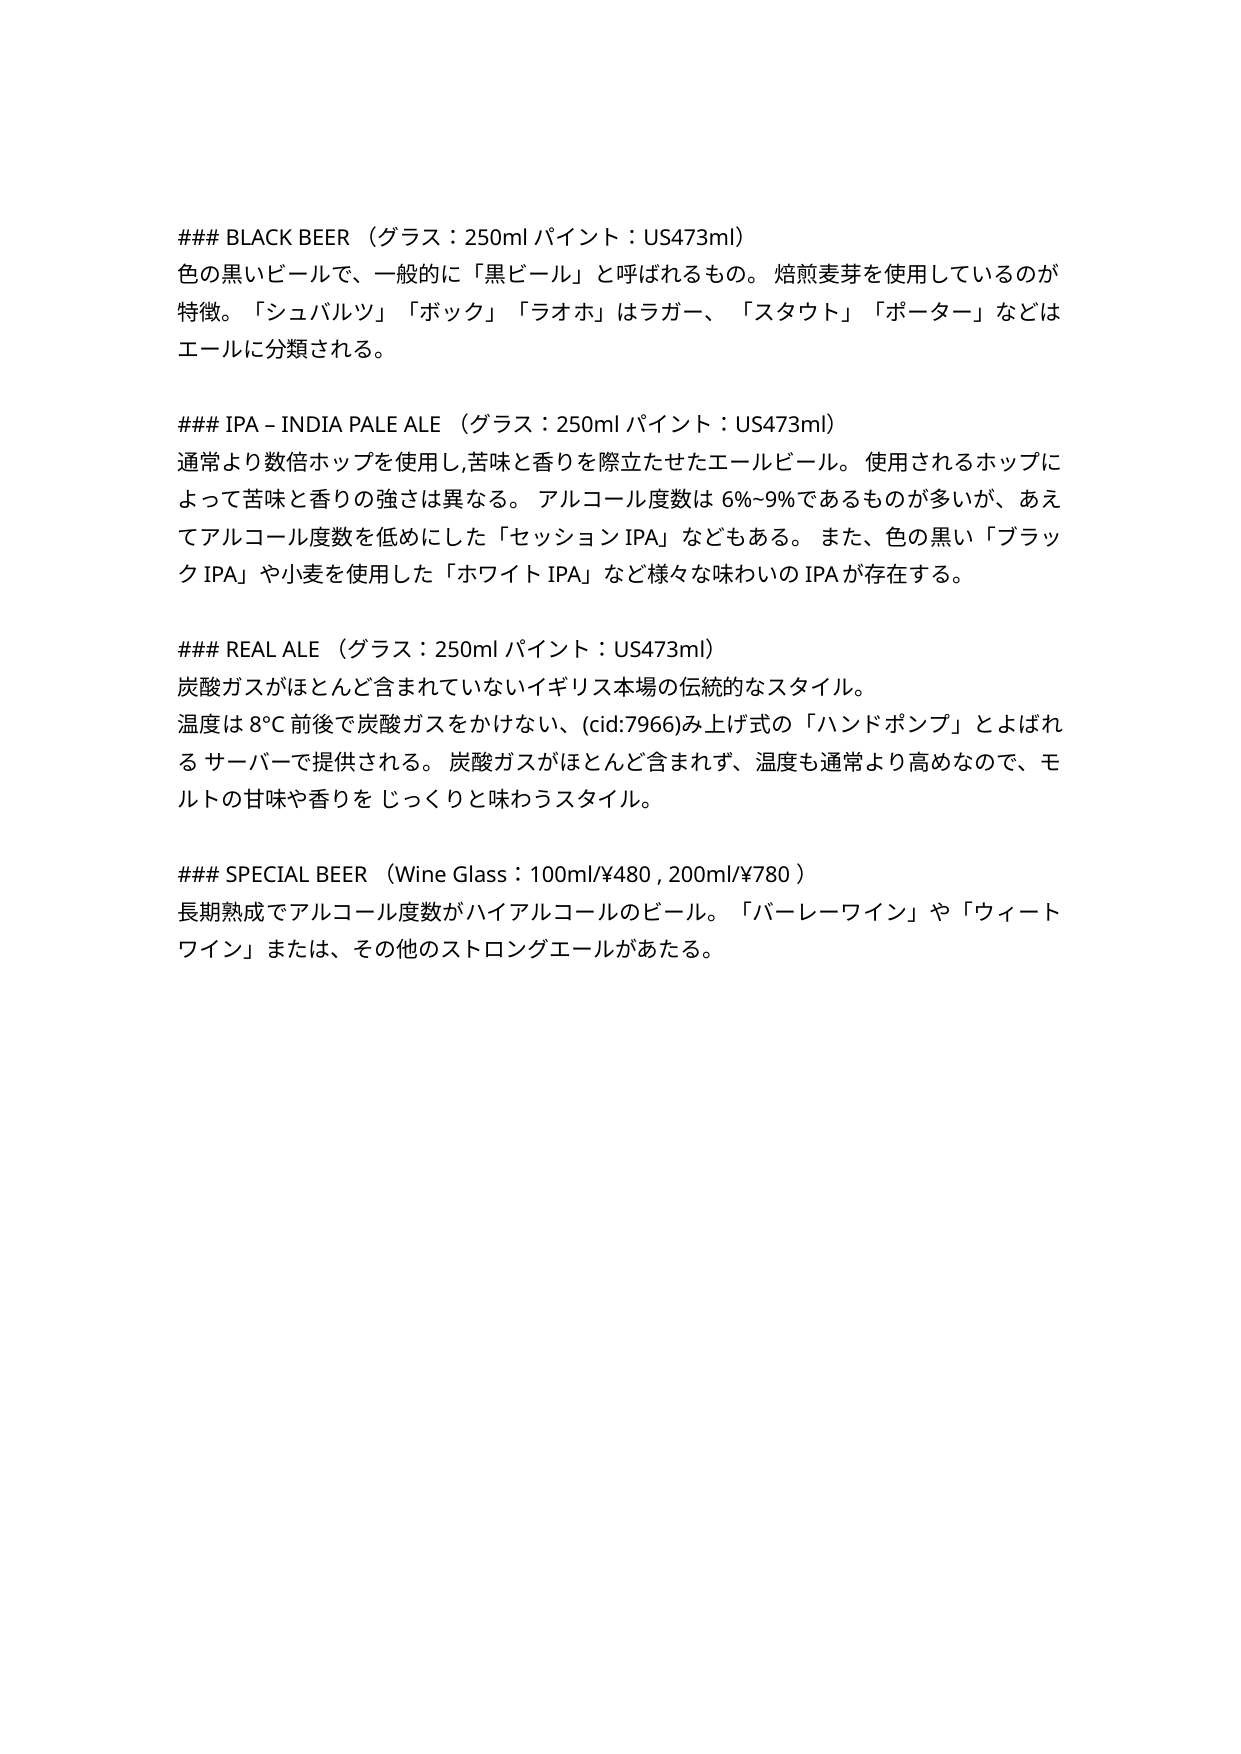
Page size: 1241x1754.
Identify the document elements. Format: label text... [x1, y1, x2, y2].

text 色の黒いビールで、一般的に「黒ビール」と呼ばれるもの。 焙煎麦芽を使用しているのが特徴。「シュバルツ」「ボック」「ラオホ」はラガー、 「スタウト」「ポーター」などはエールに分類される。 [177, 254, 1063, 367]
text ### SPECIAL BEER （Wine Glass：100ml/¥480 , 200ml/¥780 ） [177, 854, 1063, 892]
text 長期熟成でアルコール度数がハイアルコールのビール。「バーレーワイン」や「ウィートワイン」または、その他のストロングエールがあたる。 [177, 892, 1063, 967]
text ### BLACK BEER （グラス：250ml パイント：US473ml） [177, 217, 1063, 254]
text 通常より数倍ホップを使用し,苦味と香りを際立たせたエールビール。 使用されるホップによって苦味と香りの強さは異なる。 アルコール度数は6%~9%であるものが多いが、あえてアルコール度数を低めにした「セッションIPA」などもある。 また、色の黒い「ブラックIPA」や小麦を使用した「ホワイトIPA」など様々な味わいの IPAが存在する。 [177, 442, 1063, 592]
text 炭酸ガスがほとんど含まれていないイギリス本場の伝統的なスタイル。 [177, 667, 1063, 704]
text ### REAL ALE （グラス：250ml パイント：US473ml） [177, 629, 1063, 667]
text 温度は8°C前後で炭酸ガスをかけない、(cid:7966)み上げ式の「ハンドポンプ」とよばれる サーバーで提供される。 炭酸ガスがほとんど含まれず、温度も通常より高めなので、モルトの甘味や香りを じっくりと味わうスタイル。 [177, 704, 1063, 817]
text ### IPA – INDIA PALE ALE （グラス：250ml パイント：US473ml） [177, 404, 1063, 442]
